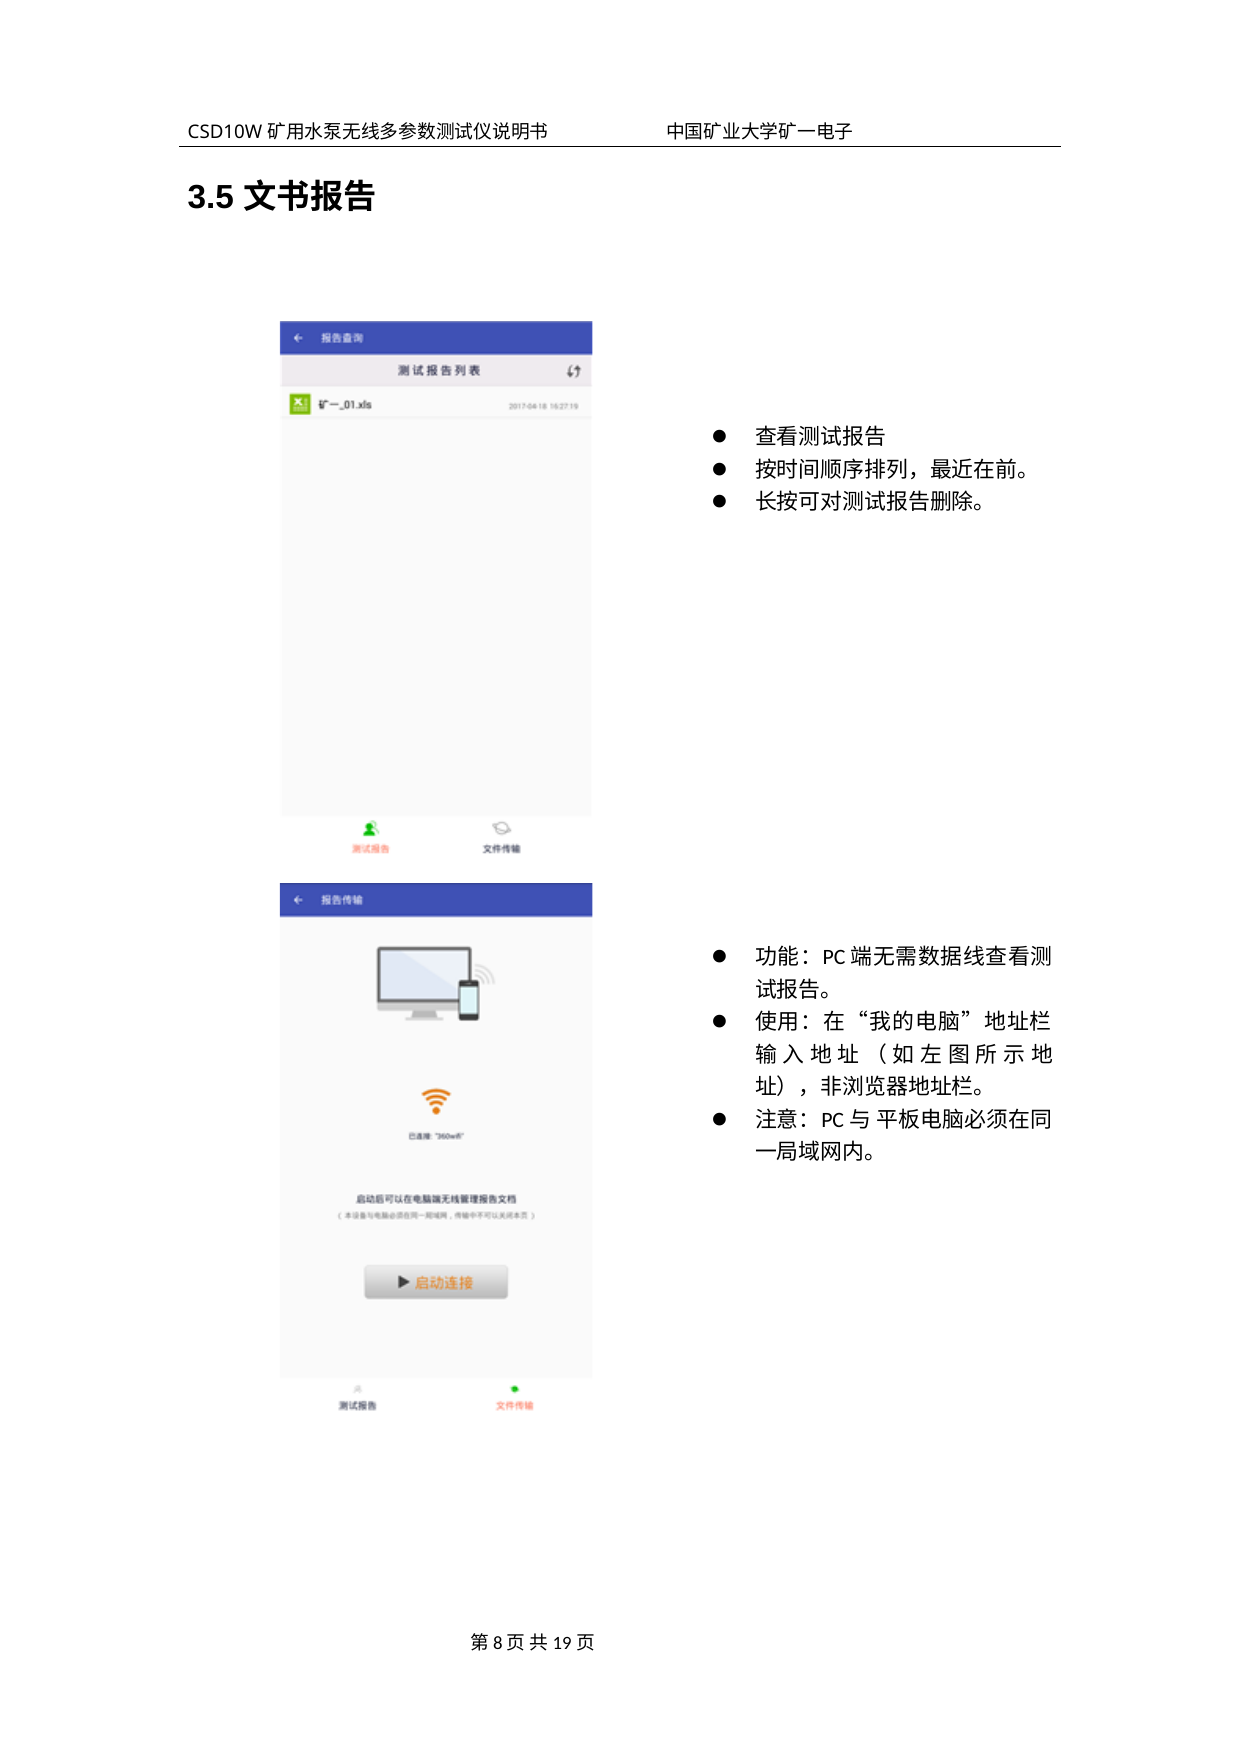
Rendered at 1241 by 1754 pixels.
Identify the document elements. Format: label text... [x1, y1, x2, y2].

table_header 查看测试报告 按时间顺序排列，最近在前。 长按可对测试报告删除。 [700, 321, 1064, 874]
table_cell [269, 874, 700, 1426]
table_cell 功能：PC端无需数据线查看测试报告。 使用：在“我的电脑”地址栏输入地址（如左图所示地址），非浏览器地址栏。 注意：PC 与 平板电脑必须在同一局域网内。 [700, 874, 1064, 1426]
table_header [269, 321, 700, 874]
picture [279, 321, 593, 855]
picture [279, 883, 593, 1417]
